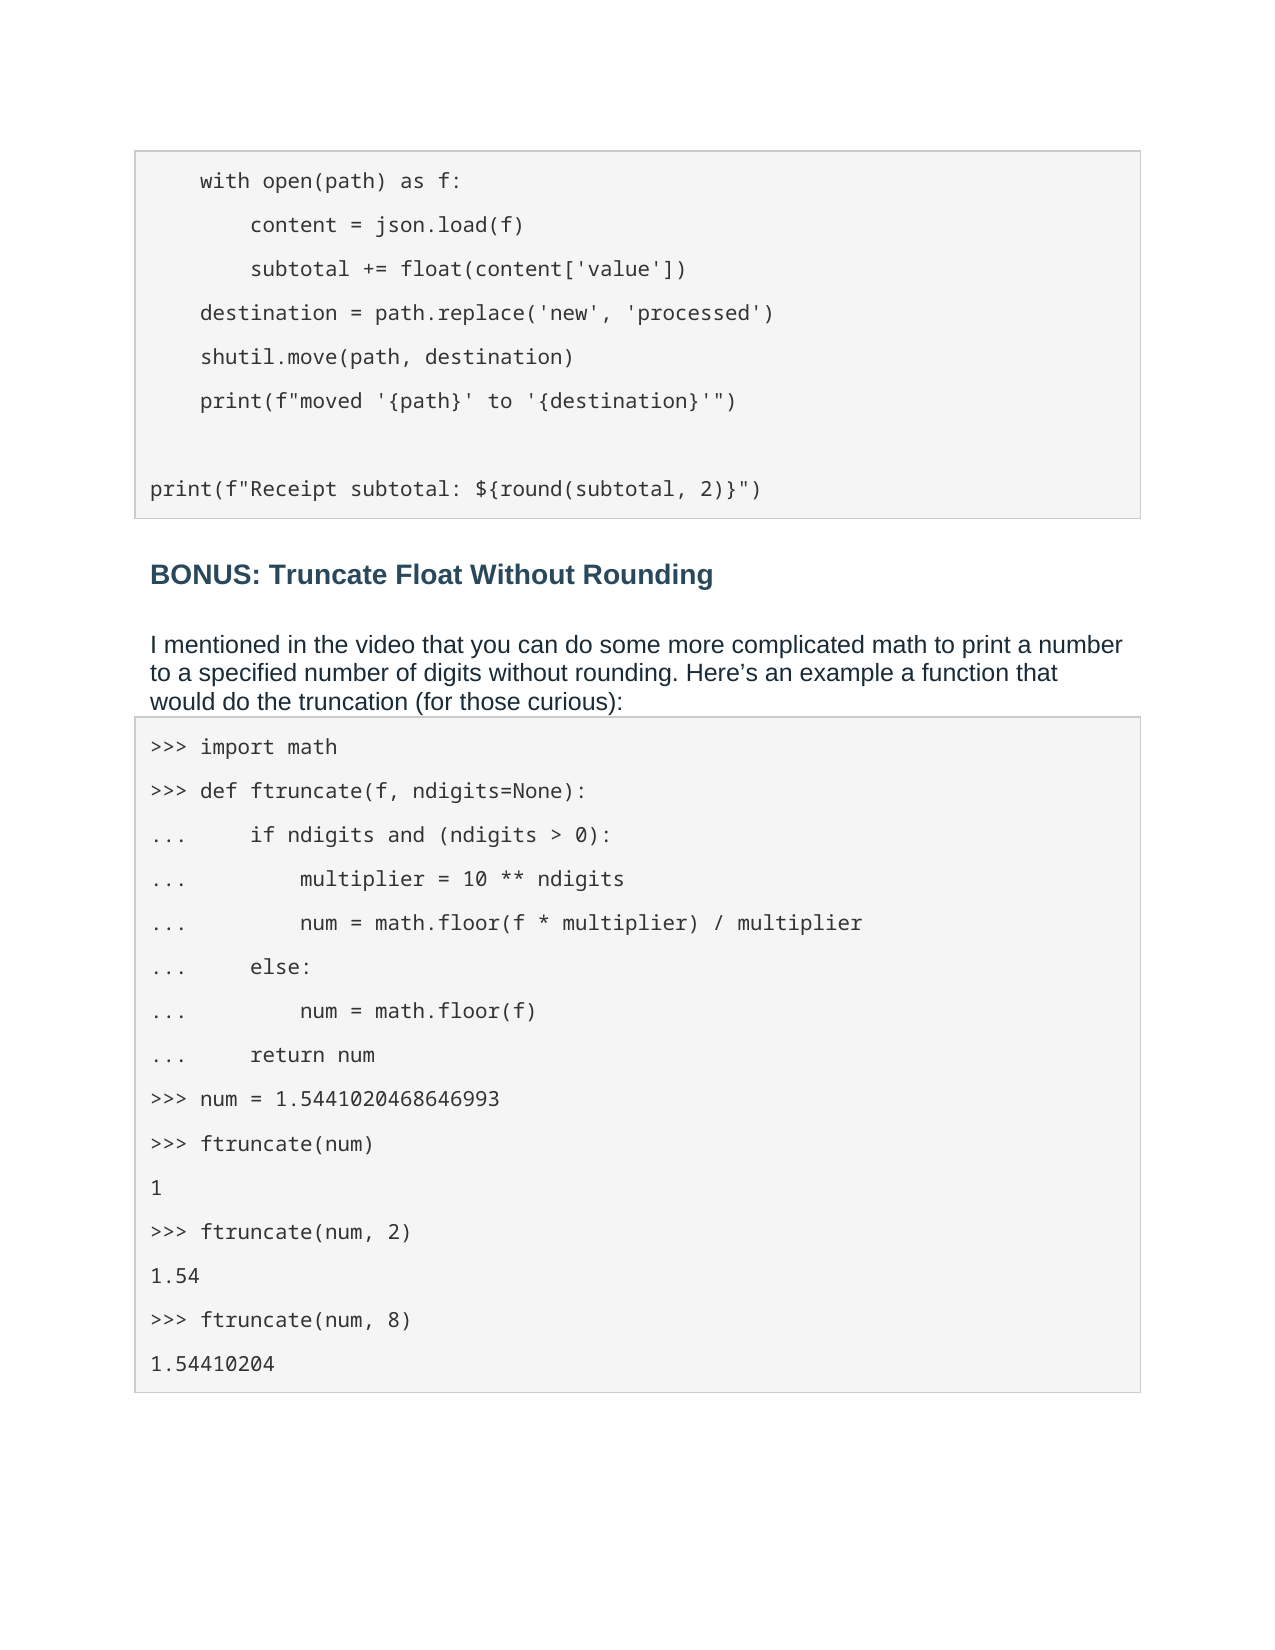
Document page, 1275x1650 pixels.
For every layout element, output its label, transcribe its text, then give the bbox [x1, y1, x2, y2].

text >>> ftruncate(num) [136, 1112, 1140, 1157]
text >>> import math [136, 718, 1140, 760]
text ... if ndigits and (ndigits > 0): [136, 804, 1140, 848]
text ... num = math.floor(f * multiplier) / multiplier [136, 892, 1140, 936]
text ... else: [136, 936, 1140, 980]
text 1.54410204 [136, 1333, 1140, 1392]
text BONUS: Truncate Float Without Rounding [150, 558, 1125, 591]
text ... multiplier = 10 ** ndigits [136, 848, 1140, 892]
text ... num = math.floor(f) [136, 980, 1140, 1024]
text >>> ftruncate(num, 8) [136, 1289, 1140, 1333]
text subtotal += float(content['value']) [136, 238, 1140, 282]
text shutil.move(path, destination) [136, 326, 1140, 370]
text >>> ftruncate(num, 2) [136, 1201, 1140, 1245]
text >>> num = 1.5441020468646993 [136, 1068, 1140, 1112]
text print(f"Receipt subtotal: ${round(subtotal, 2)}") [136, 458, 1140, 518]
text print(f"moved '{path}' to '{destination}'") [136, 370, 1140, 414]
text I mentioned in the video that you can do some more complicated math to print a number to a specified number of digits without rounding. Here’s an example a function that would do the truncation (for those curious): [150, 630, 1125, 716]
text ... return num [136, 1024, 1140, 1068]
text >>> def ftruncate(f, ndigits=None): [136, 760, 1140, 804]
text with open(path) as f: [136, 152, 1140, 194]
text destination = path.replace('new', 'processed') [136, 282, 1140, 326]
text 1 [136, 1157, 1140, 1201]
text content = json.load(f) [136, 194, 1140, 238]
text 1.54 [136, 1245, 1140, 1289]
